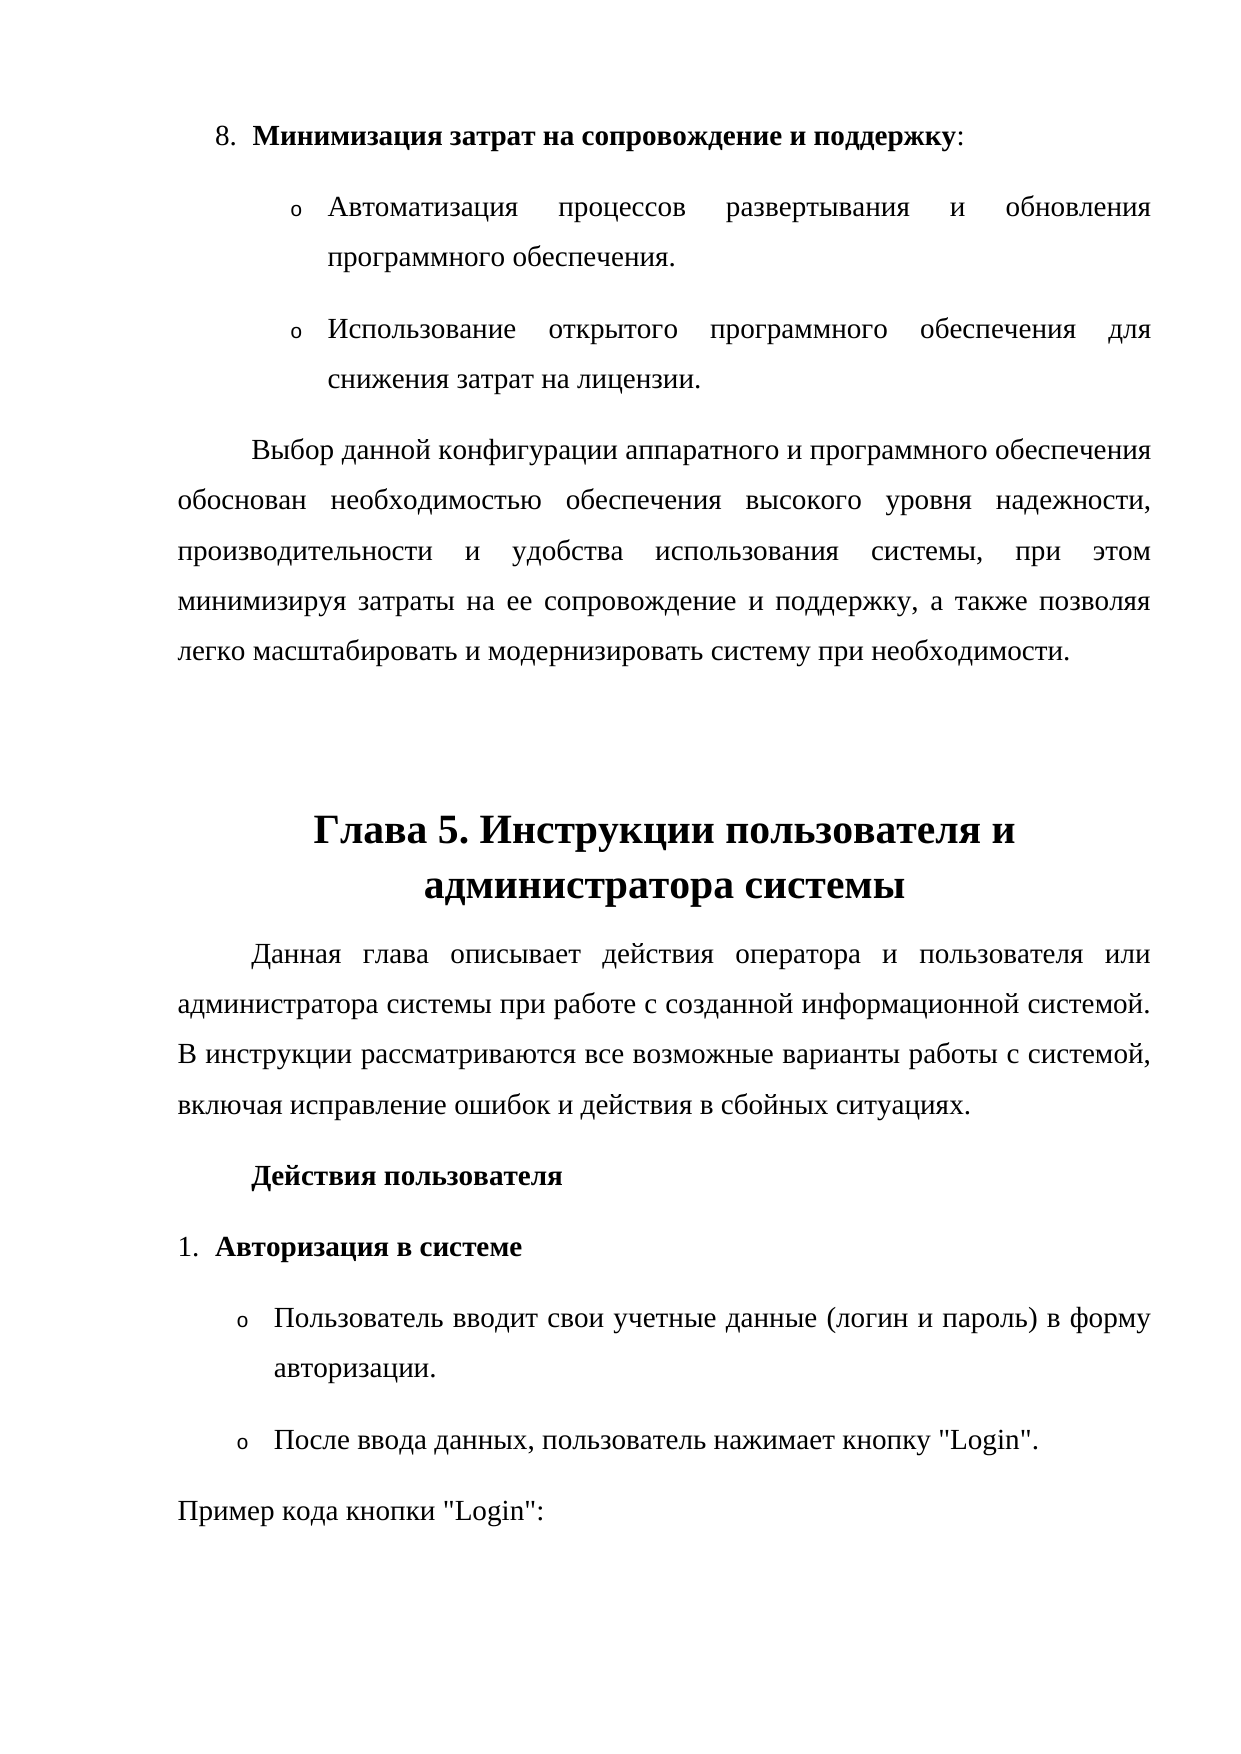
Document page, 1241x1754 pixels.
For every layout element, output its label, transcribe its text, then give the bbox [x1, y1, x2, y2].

subtitle Глава 5. Инструкции пользователя и администратора системы [177, 805, 1152, 908]
text Данная глава описывает действия оператора и пользователя или администратора системы при работе с созданной информационной системой. В инструкции рассматриваются все возможные варианты работы с системой, включая исправление ошибок и действия в сбойных ситуациях. [177, 936, 1152, 1120]
text Пример кода кнопки "Login": [177, 1493, 1152, 1526]
text Выбор данной конфигурации аппаратного и программного обеспечения обоснован необходимостью обеспечения высокого уровня надежности, производительности и удобства использования системы, при этом минимизируя затраты на ее сопровождение и поддержку, а также позволяя легко масштабировать и модернизировать систему при необходимости. [177, 432, 1152, 667]
list Пользователь вводит свои учетные данные (логин и пароль) в форму авторизации. [236, 1300, 1152, 1384]
list Использование открытого программного обеспечения для снижения затрат на лицензии. [290, 311, 1152, 394]
text Действия пользователя [177, 1158, 1152, 1192]
list Автоматизация процессов развертывания и обновления программного обеспечения. [290, 189, 1152, 273]
list Минимизация затрат на сопровождение и поддержку: [215, 118, 1152, 152]
list Авторизация в системе [177, 1229, 1152, 1263]
list После ввода данных, пользователь нажимает кнопку "Login". [236, 1422, 1152, 1455]
